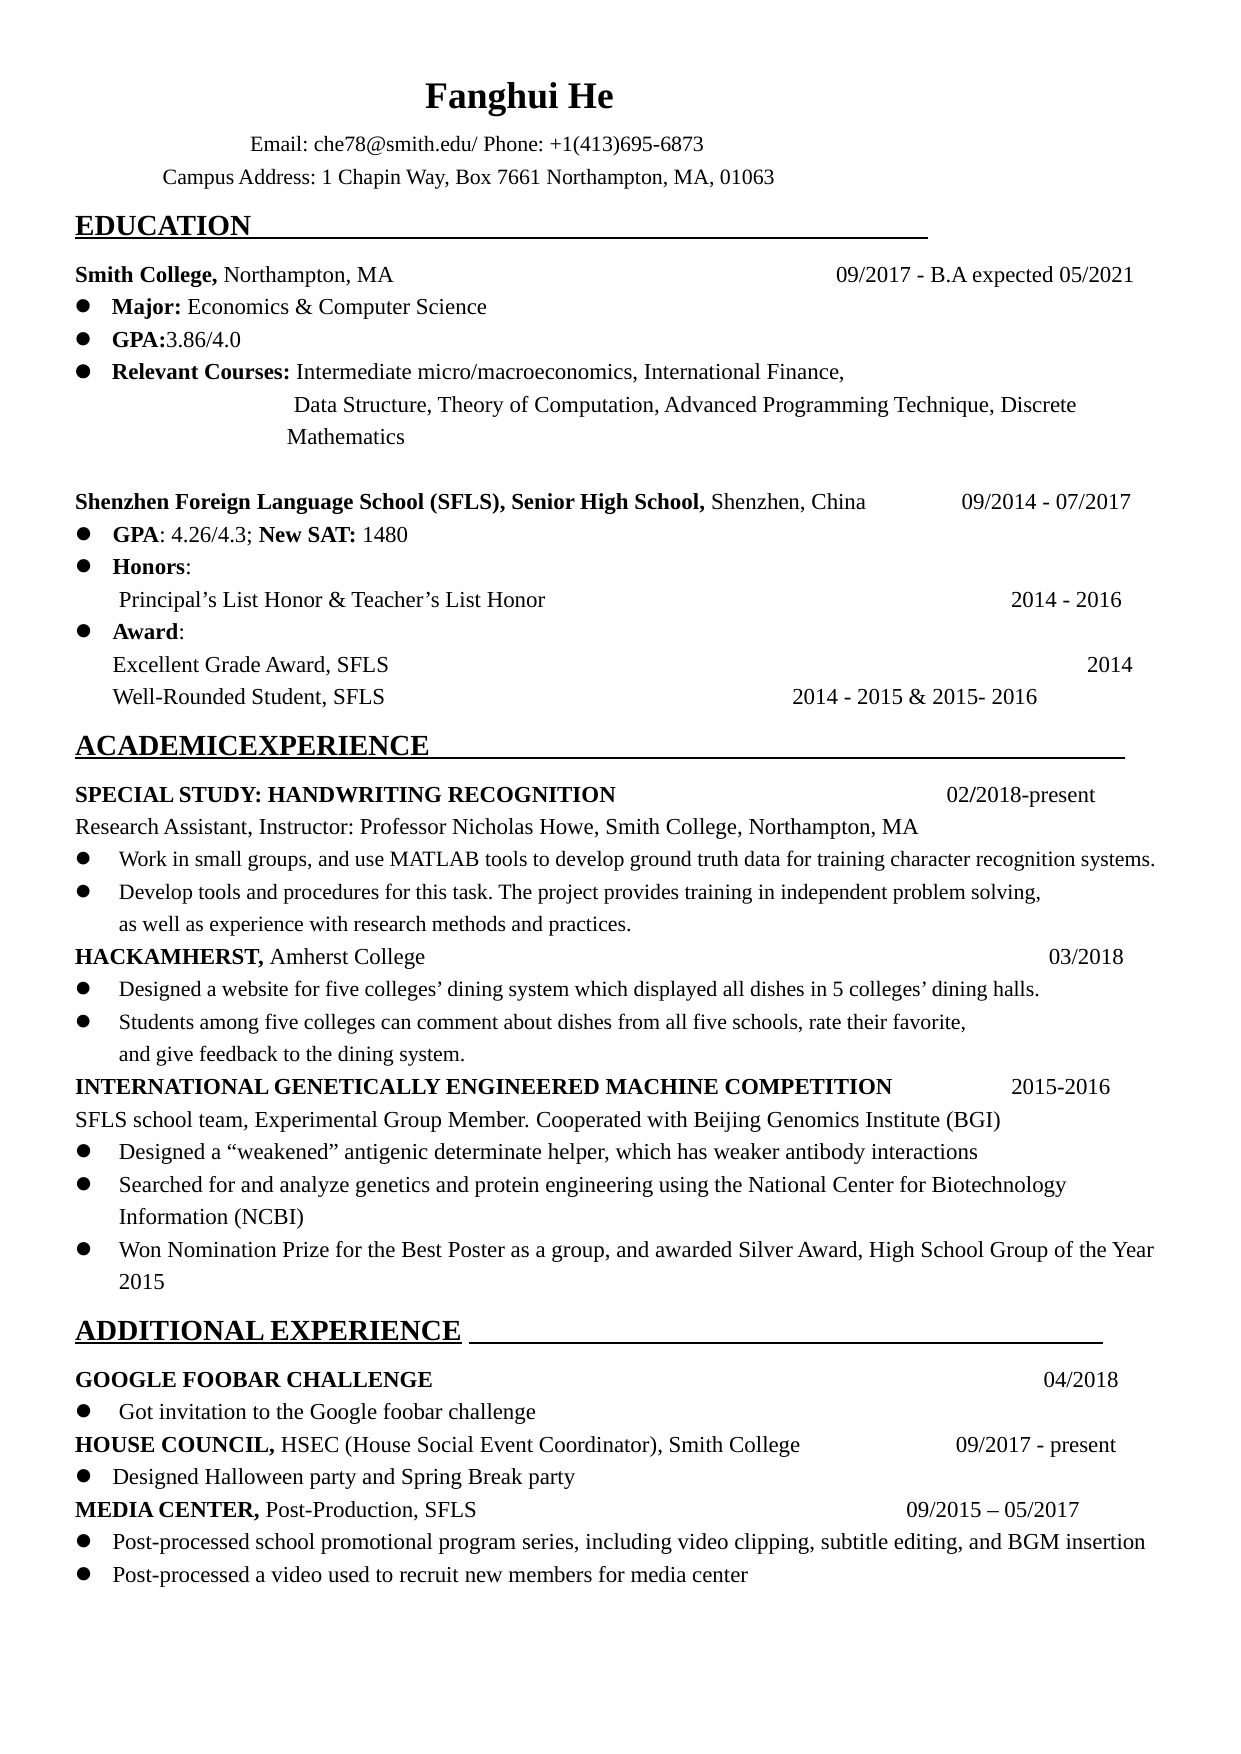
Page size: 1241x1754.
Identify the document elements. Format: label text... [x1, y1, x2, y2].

text MEDIA CENTER, Post-Production, SFLS 09/2015 – 05/2017 [75, 1493, 1165, 1525]
list Data Structure, Theory of Computation, Advanced Programming Technique, Discrete Mathematics [287, 388, 1165, 453]
list Work in small groups, and use MATLAB tools to develop ground truth data for training character recognition systems. [75, 843, 1165, 875]
list GPA: 4.26/4.3; New SAT: 1480 [75, 518, 1165, 550]
text SPECIAL STUDY: HANDWRITING RECOGNITION 02/2018-present [75, 778, 1165, 810]
list Major: Economics & Computer Science [74, 290, 1165, 323]
text INTERNATIONAL GENETICALLY ENGINEERED MACHINE COMPETITION 2015-2016 [75, 1070, 1165, 1103]
text AcademicEXPERIENCE [75, 713, 1165, 778]
list Post-processed school promotional program series, including video clipping, subtitle editing, and BGM insertion [75, 1525, 1165, 1558]
text Smith College, Northampton, MA 09/2017 - B.A expected 05/2021 [75, 258, 1165, 290]
list GPA:3.86/4.0 [74, 323, 1165, 355]
text Campus Address: 1 Chapin Way, Box 7661 Northampton, MA, 01063 [119, 160, 1165, 193]
list Won Nomination Prize for the Best Poster as a group, and awarded Silver Award, High School Group of the Year 2015 [75, 1233, 1165, 1298]
text HOUSE COUNCIL, HSEC (House Social Event Coordinator), Smith College 09/2017 - present [75, 1428, 1165, 1460]
list Award: [75, 615, 1165, 648]
text HACKAMHERST, Amherst College 03/2018 [75, 940, 1165, 973]
list Relevant Courses: Intermediate micro/macroeconomics, International Finance, [74, 355, 1165, 388]
list Searched for and analyze genetics and protein engineering using the National Center for Biotechnology Information (NCBI) [75, 1168, 1165, 1233]
list Designed a “weakened” antigenic determinate helper, which has weaker antibody interactions [75, 1135, 1165, 1168]
list and give feedback to the dining system. [119, 1038, 1165, 1070]
text Shenzhen Foreign Language School (SFLS), Senior High School, Shenzhen, China 09/2014 - 07/2017 [75, 485, 1165, 518]
text AdDitional EXPERIENCE [75, 1298, 1165, 1363]
text Education [75, 193, 1165, 258]
list as well as experience with research methods and practices. [119, 908, 1165, 940]
list Designed a website for five colleges’ dining system which displayed all dishes in 5 colleges’ dining halls. [75, 973, 1165, 1005]
list Students among five colleges can comment about dishes from all five schools, rate their favorite, [75, 1005, 1165, 1038]
list Designed Halloween party and Spring Break party [75, 1460, 1165, 1493]
list Well-Rounded Student, SFLS 2014 - 2015 & 2015- 2016 [112, 680, 1165, 713]
list Develop tools and procedures for this task. The project provides training in independent problem solving, [75, 875, 1165, 908]
text GOOGLE FOOBAR CHALLENGE 04/2018 [75, 1363, 1165, 1395]
text Email: che78@smith.edu/ Phone: +1(413)695-6873 [206, 128, 1165, 160]
text Research Assistant, Instructor: Professor Nicholas Howe, Smith College, Northampton, MA [75, 810, 1165, 843]
list Honors: [75, 550, 1165, 583]
list Got invitation to the Google foobar challenge [75, 1395, 1165, 1428]
list Excellent Grade Award, SFLS 2014 [112, 648, 1165, 680]
text Fanghui He [381, 63, 1165, 128]
list Principal’s List Honor & Teacher’s List Honor 2014 - 2016 [112, 583, 1165, 615]
text SFLS school team, Experimental Group Member. Cooperated with Beijing Genomics Institute (BGI) [75, 1103, 1165, 1135]
list Post-processed a video used to recruit new members for media center [75, 1558, 1165, 1590]
